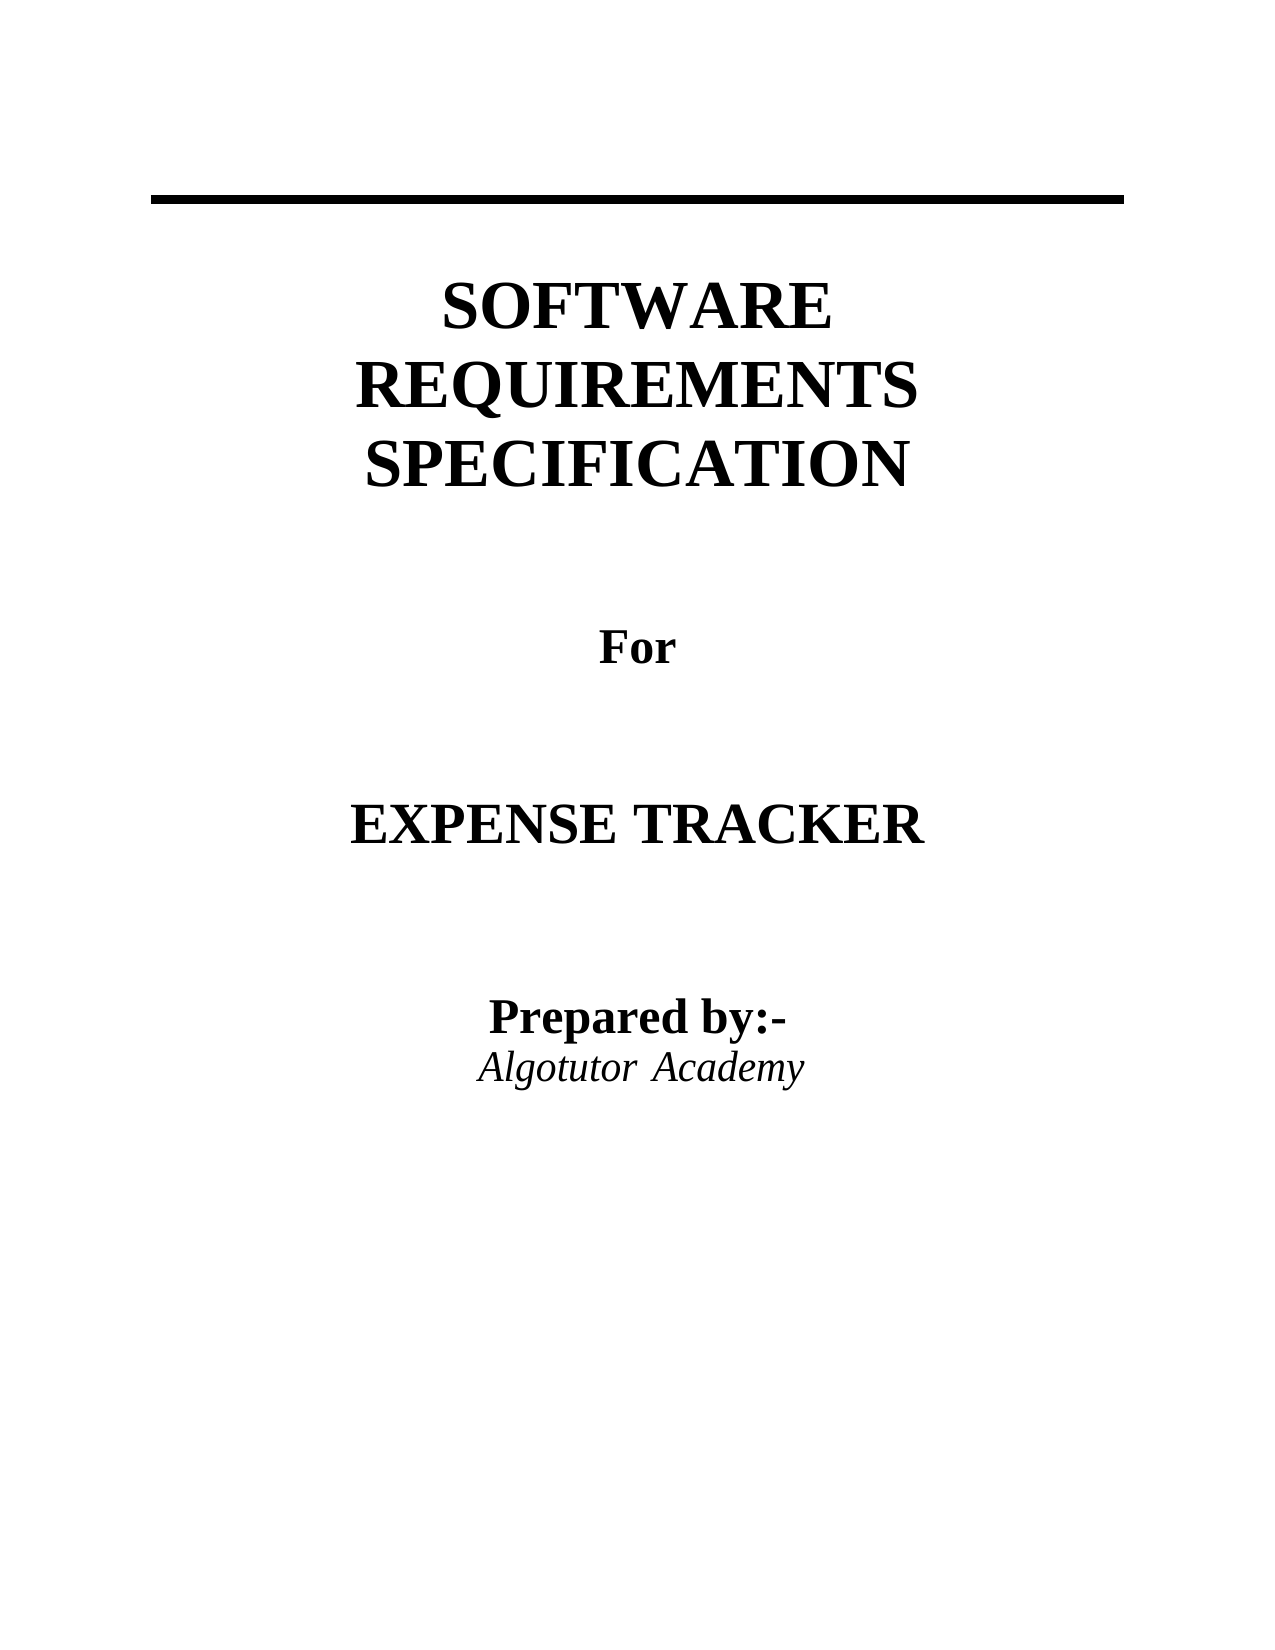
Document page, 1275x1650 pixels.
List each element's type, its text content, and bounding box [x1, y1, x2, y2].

text Algotutor Academy [269, 1044, 1018, 1091]
text Prepared by:- [269, 990, 1006, 1044]
title SOFTWARE REQUIREMENTS SPECIFICATION [269, 264, 1006, 502]
text EXPENSE TRACKER [269, 789, 1006, 856]
text For [269, 616, 1006, 674]
